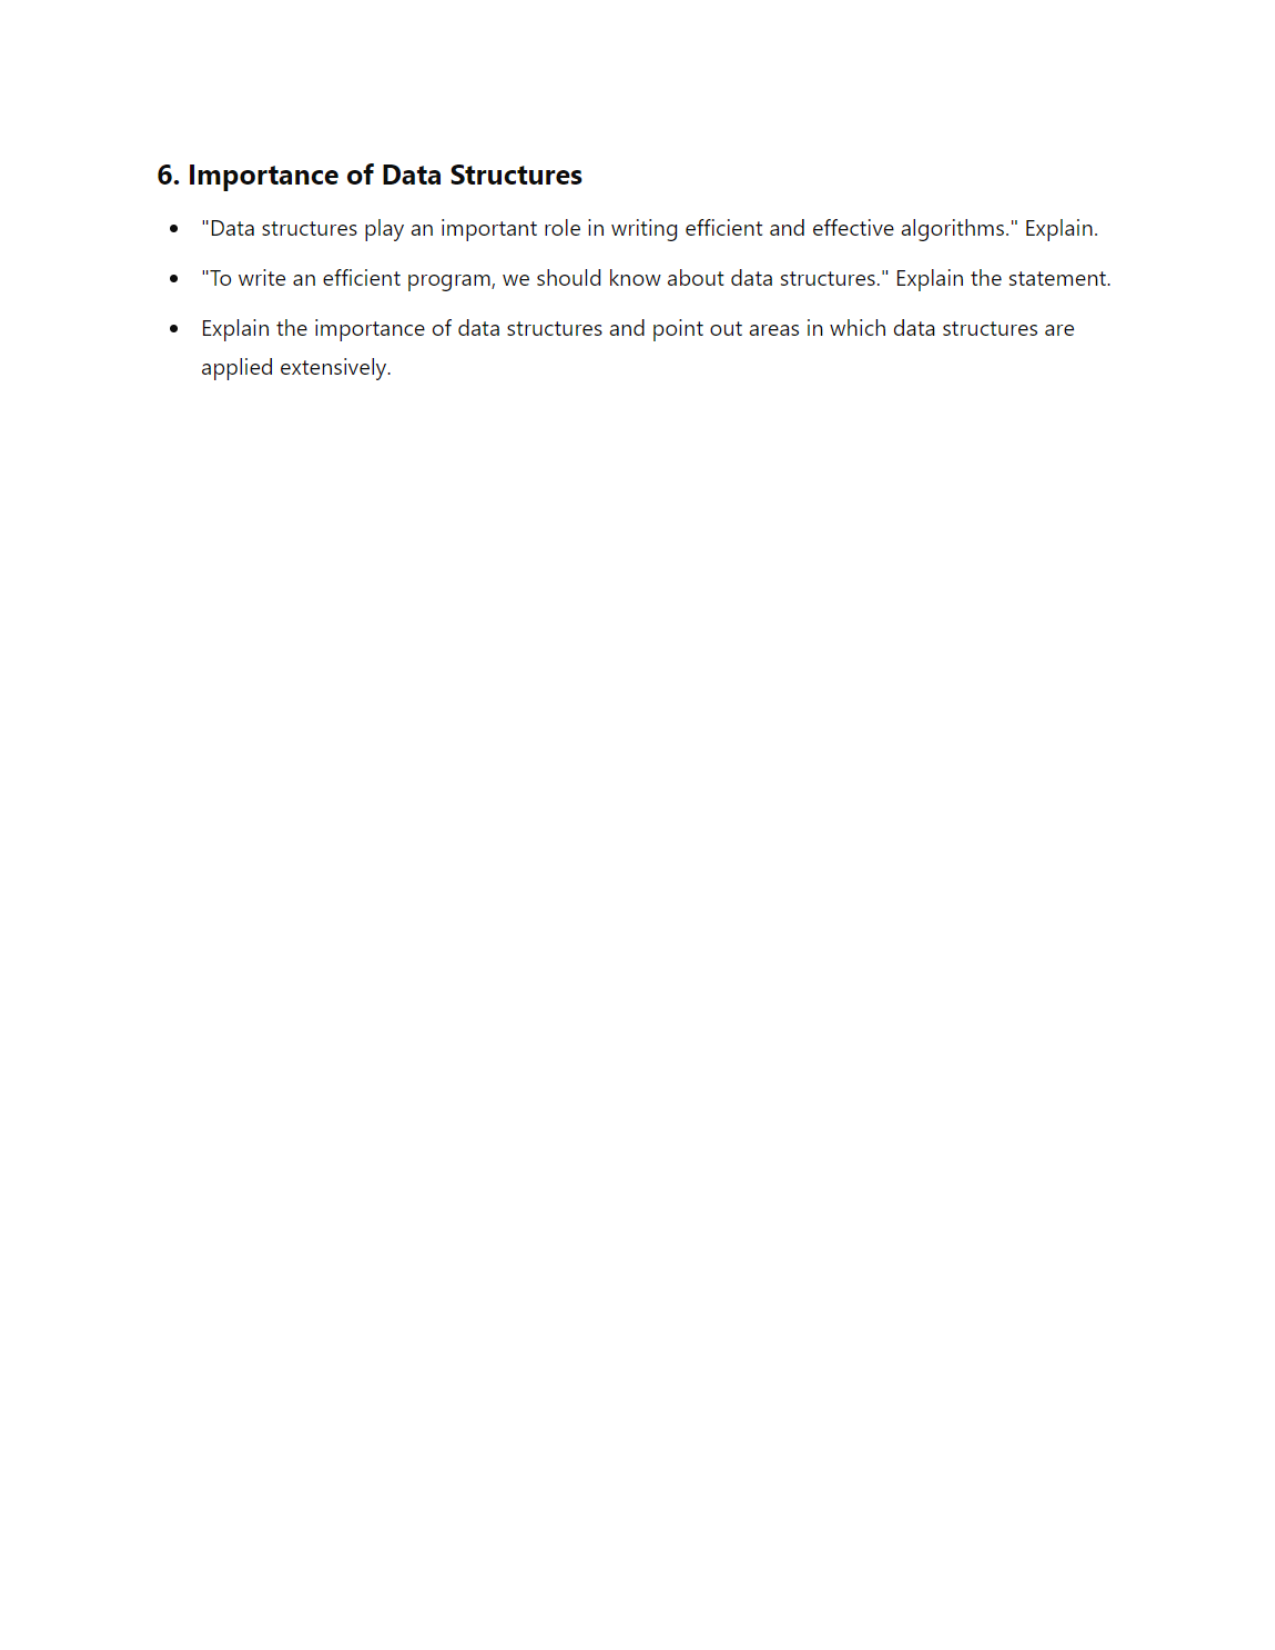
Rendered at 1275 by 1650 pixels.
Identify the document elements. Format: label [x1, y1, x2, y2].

picture [150, 150, 1125, 397]
